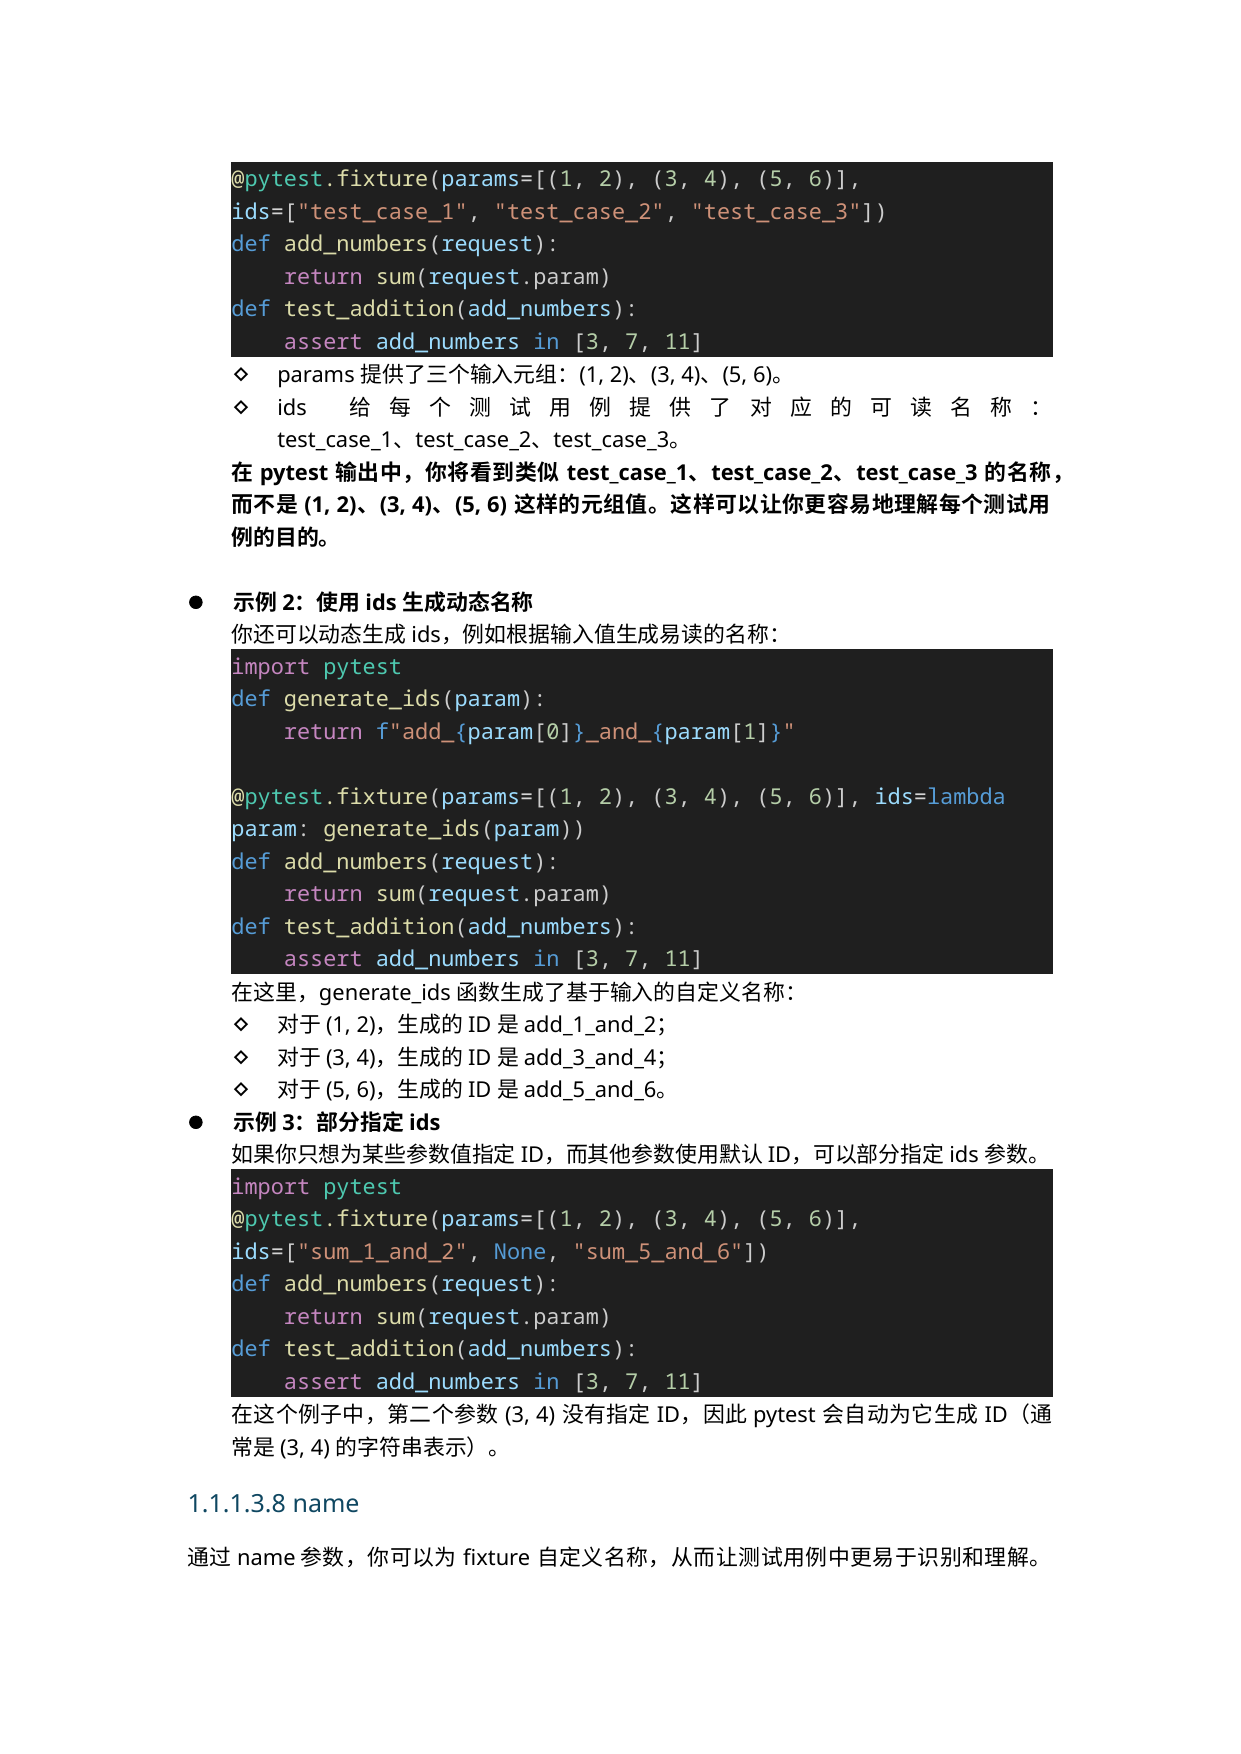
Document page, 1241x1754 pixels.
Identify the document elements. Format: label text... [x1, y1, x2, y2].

text 你还可以动态生成 ids，例如根据输入值生成易读的名称： [231, 617, 1053, 649]
text import pytest [231, 1169, 1053, 1202]
text def test_addition(add_numbers): [231, 1332, 1053, 1364]
text def test_addition(add_numbers): [231, 292, 1053, 324]
list 示例 2：使用 ids 生成动态名称 [187, 584, 1053, 617]
text return f"add_{param[0]}_and_{param[1]}" [231, 714, 1053, 747]
list 示例 3：部分指定 ids [187, 1104, 1053, 1137]
subtitle name [187, 1470, 1053, 1535]
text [187, 1539, 1053, 1572]
text @pytest.fixture(params=[(1, 2), (3, 4), (5, 6)], ids=["test_case_1", "test_case_2", "test_case_3"]) [231, 162, 1053, 227]
text 在 pytest 输出中，你将看到类似 test_case_1、test_case_2、test_case_3 的名称，而不是 (1, 2)、(3, 4)、(5, 6) 这样的元组值。这样可以让你更容易地理解每个测试用例的目的。 [231, 454, 1053, 552]
text import pytest [231, 649, 1053, 682]
text assert add_numbers in [3, 7, 11] [231, 942, 1053, 974]
list 对于 (1, 2)，生成的 ID 是 add_1_and_2； [231, 1007, 1053, 1039]
text 如果你只想为某些参数值指定 ID，而其他参数使用默认 ID，可以部分指定 ids 参数。 [231, 1137, 1053, 1169]
text def add_numbers(request): [231, 1267, 1053, 1299]
text return sum(request.param) [231, 259, 1053, 292]
list params 提供了三个输入元组：(1, 2)、(3, 4)、(5, 6)。 [231, 357, 1053, 389]
text @pytest.fixture(params=[(1, 2), (3, 4), (5, 6)], ids=["sum_1_and_2", None, "sum_5_and_6"]) [231, 1202, 1053, 1267]
text assert add_numbers in [3, 7, 11] [231, 324, 1053, 357]
text 在这里，generate_ids 函数生成了基于输入的自定义名称： [231, 974, 1053, 1007]
text return sum(request.param) [231, 877, 1053, 909]
text return sum(request.param) [231, 1299, 1053, 1332]
text def generate_ids(param): [231, 682, 1053, 714]
text @pytest.fixture(params=[(1, 2), (3, 4), (5, 6)], ids=lambda param: generate_ids(param)) [231, 779, 1053, 844]
text def test_addition(add_numbers): [231, 909, 1053, 942]
text assert add_numbers in [3, 7, 11] [231, 1364, 1053, 1397]
list ids 给每个测试用例提供了对应的可读名称：test_case_1、test_case_2、test_case_3。 [231, 389, 1053, 454]
list 对于 (3, 4)，生成的 ID 是 add_3_and_4； [231, 1039, 1053, 1072]
text 在这个例子中，第二个参数 (3, 4) 没有指定 ID，因此 pytest 会自动为它生成 ID（通常是 (3, 4) 的字符串表示）。 [231, 1397, 1053, 1462]
text def add_numbers(request): [231, 844, 1053, 877]
list 对于 (5, 6)，生成的 ID 是 add_5_and_6。 [231, 1072, 1053, 1104]
text def add_numbers(request): [231, 227, 1053, 259]
